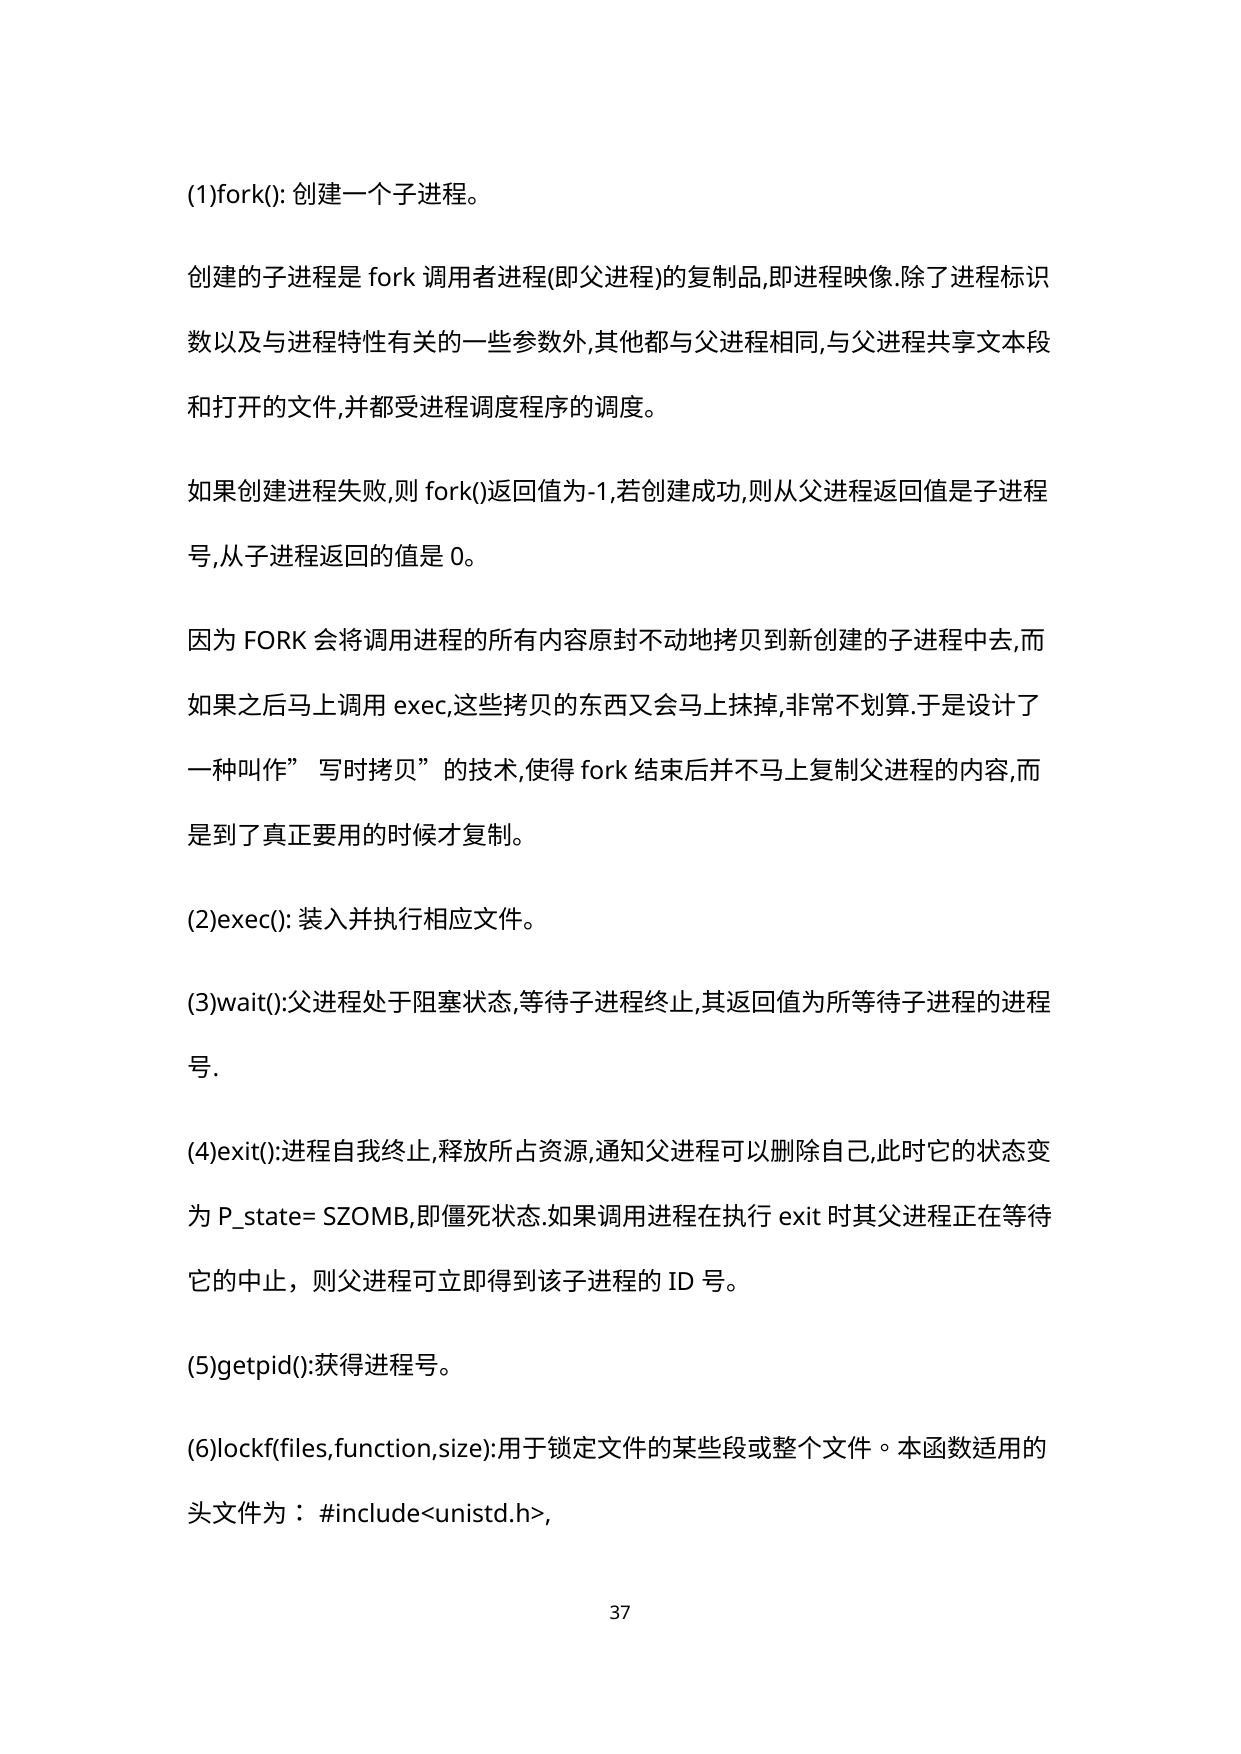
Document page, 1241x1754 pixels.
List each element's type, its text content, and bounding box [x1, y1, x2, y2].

text 创建的子进程是 fork 调用者进程(即父进程)的复制品,即进程映像.除了进程标识数以及与进程特性有关的一些参数外,其他都与父进程相同,与父进程共享文本段和打开的文件,并都受进程调度程序的调度。 [187, 243, 1053, 438]
text (6)lockf(files,function,size):用于锁定文件的某些段或整个文件。本函数适用的头文件为： #include<unistd.h>, [187, 1415, 1053, 1545]
text (3)wait():父进程处于阻塞状态,等待子进程终止,其返回值为所等待子进程的进程号. [187, 968, 1053, 1098]
text 如果创建进程失败,则 fork()返回值为-1,若创建成功,则从父进程返回值是子进程号,从子进程返回的值是 0。 [187, 457, 1053, 587]
text (5)getpid():获得进程号。 [187, 1331, 1053, 1396]
text 因为 FORK 会将调用进程的所有内容原封不动地拷贝到新创建的子进程中去,而如果之后马上调用 exec,这些拷贝的东西又会马上抹掉,非常不划算.于是设计了一种叫作” 写时拷贝”的技术,使得 fork 结束后并不马上复制父进程的内容,而是到了真正要用的时候才复制。 [187, 606, 1053, 866]
text (4)exit():进程自我终止,释放所占资源,通知父进程可以删除自己,此时它的状态变为P_state= SZOMB,即僵死状态.如果调用进程在执行 exit 时其父进程正在等待它的中止，则父进程可立即得到该子进程的 ID 号。 [187, 1117, 1053, 1312]
text (1)fork(): 创建一个子进程。 [187, 160, 1053, 225]
text (2)exec(): 装入并执行相应文件。 [187, 885, 1053, 950]
